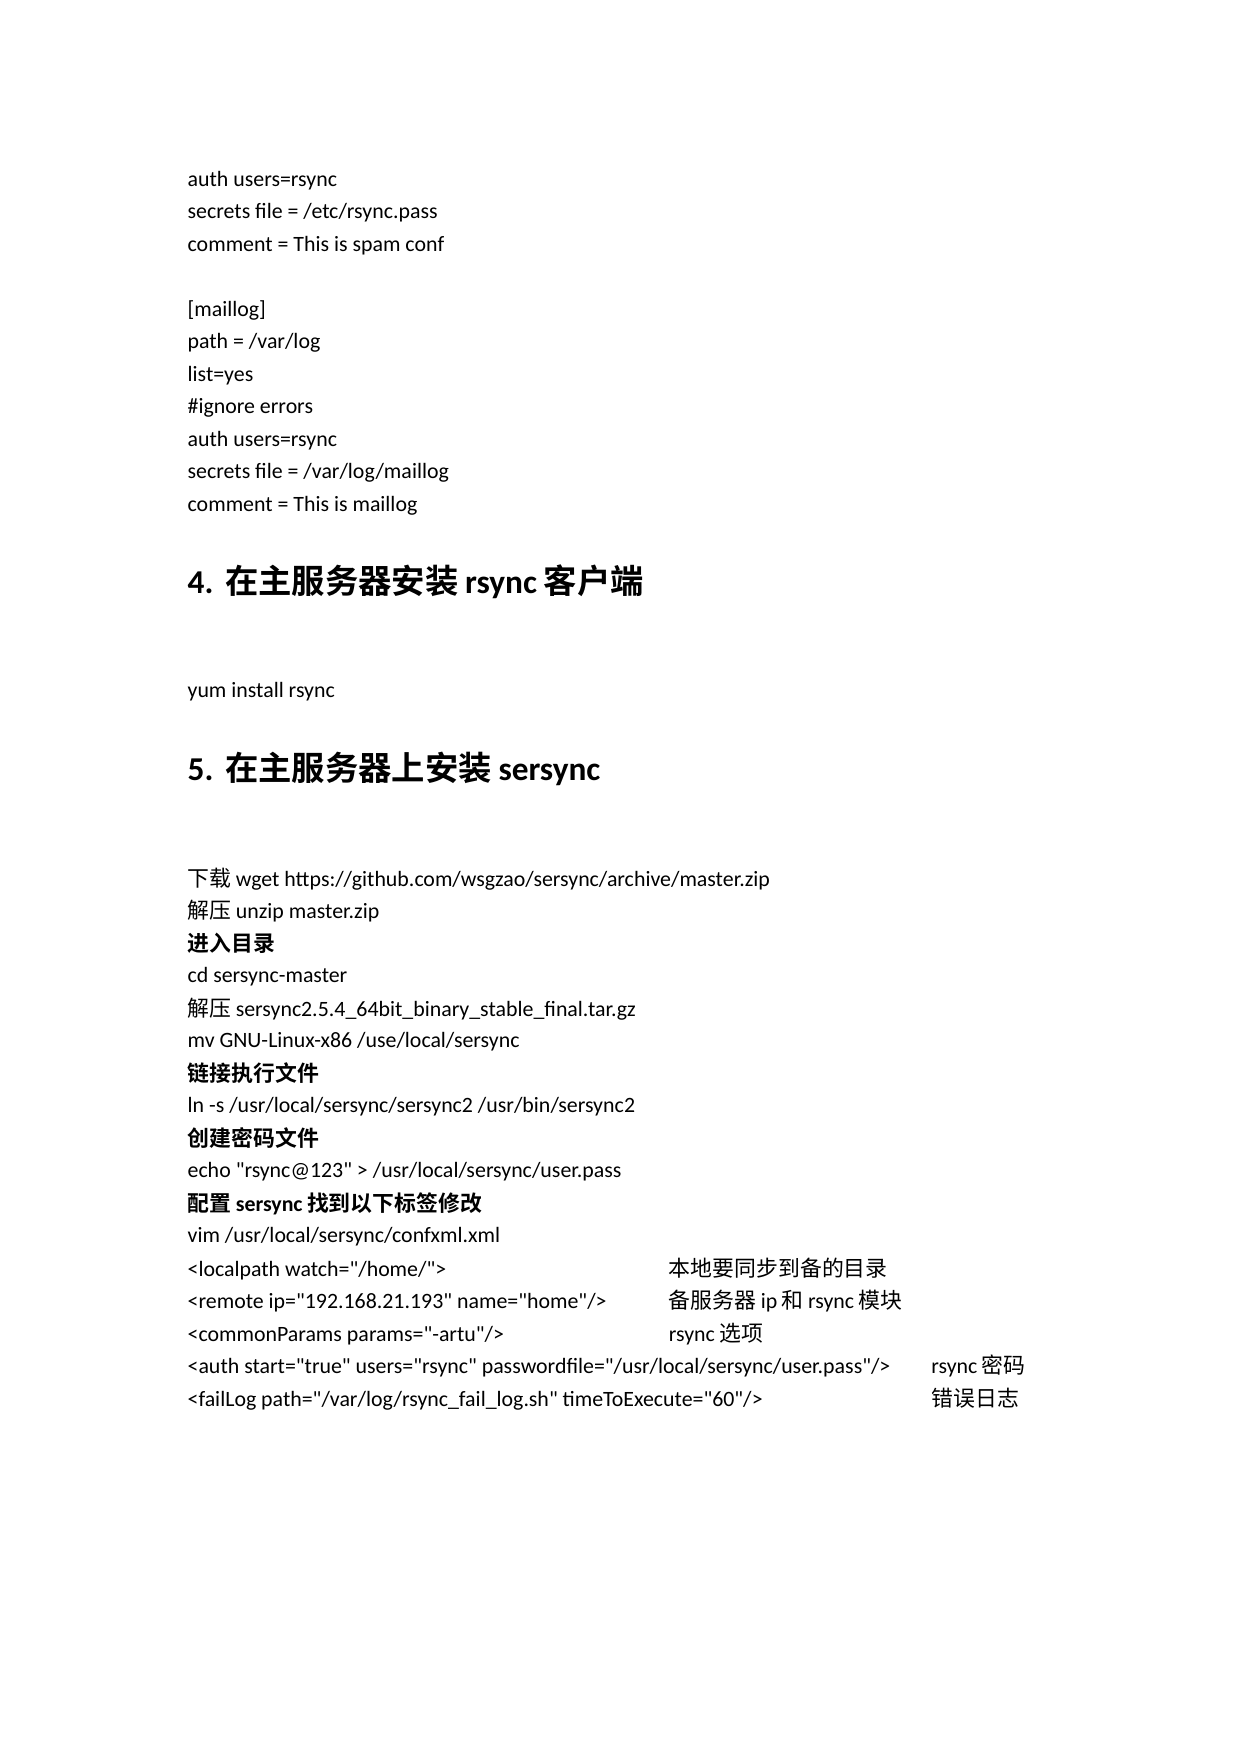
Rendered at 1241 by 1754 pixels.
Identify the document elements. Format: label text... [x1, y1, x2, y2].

subtitle 在主服务器上安装sersync [187, 733, 1053, 798]
text 解压unzip master.zip [187, 893, 1053, 926]
text <failLog path="/var/log/rsync_fail_log.sh" timeToExecute="60"/> 错误日志 [187, 1381, 1053, 1413]
text mv GNU-Linux-x86 /use/local/sersync [187, 1023, 1053, 1056]
text ln -s /usr/local/sersync/sersync2 /usr/bin/sersync2 [187, 1088, 1053, 1121]
text comment = This is spam conf [187, 227, 1053, 259]
text 下载wget https://github.com/wsgzao/sersync/archive/master.zip [187, 861, 1053, 893]
text <remote ip="192.168.21.193" name="home"/> 备服务器ip和rsync模块 [187, 1283, 1053, 1316]
text #ignore errors [187, 389, 1053, 422]
text auth users=rsync [187, 162, 1053, 194]
text echo "rsync@123" > /usr/local/sersync/user.pass [187, 1153, 1053, 1186]
text cd sersync-master [187, 958, 1053, 991]
text secrets file = /etc/rsync.pass [187, 194, 1053, 227]
text 进入目录 [187, 926, 1053, 958]
text <localpath watch="/home/"> 本地要同步到备的目录 [187, 1251, 1053, 1283]
text <commonParams params="-artu"/> rsync选项 [187, 1316, 1053, 1348]
text auth users=rsync [187, 422, 1053, 454]
text secrets file = /var/log/maillog [187, 454, 1053, 487]
text 创建密码文件 [187, 1121, 1053, 1153]
text list=yes [187, 357, 1053, 389]
text [maillog] [187, 292, 1053, 324]
text yum install rsync [187, 674, 1053, 706]
text 链接执行文件 [187, 1056, 1053, 1088]
text 解压sersync2.5.4_64bit_binary_stable_final.tar.gz [187, 991, 1053, 1023]
text 配置sersync找到以下标签修改 [187, 1186, 1053, 1218]
text comment = This is maillog [187, 487, 1053, 519]
text <auth start="true" users="rsync" passwordfile="/usr/local/sersync/user.pass"/> rsync密码 [187, 1348, 1053, 1381]
text path = /var/log [187, 324, 1053, 357]
text vim /usr/local/sersync/confxml.xml [187, 1218, 1053, 1251]
subtitle 在主服务器安装rsync客户端 [187, 547, 1053, 612]
